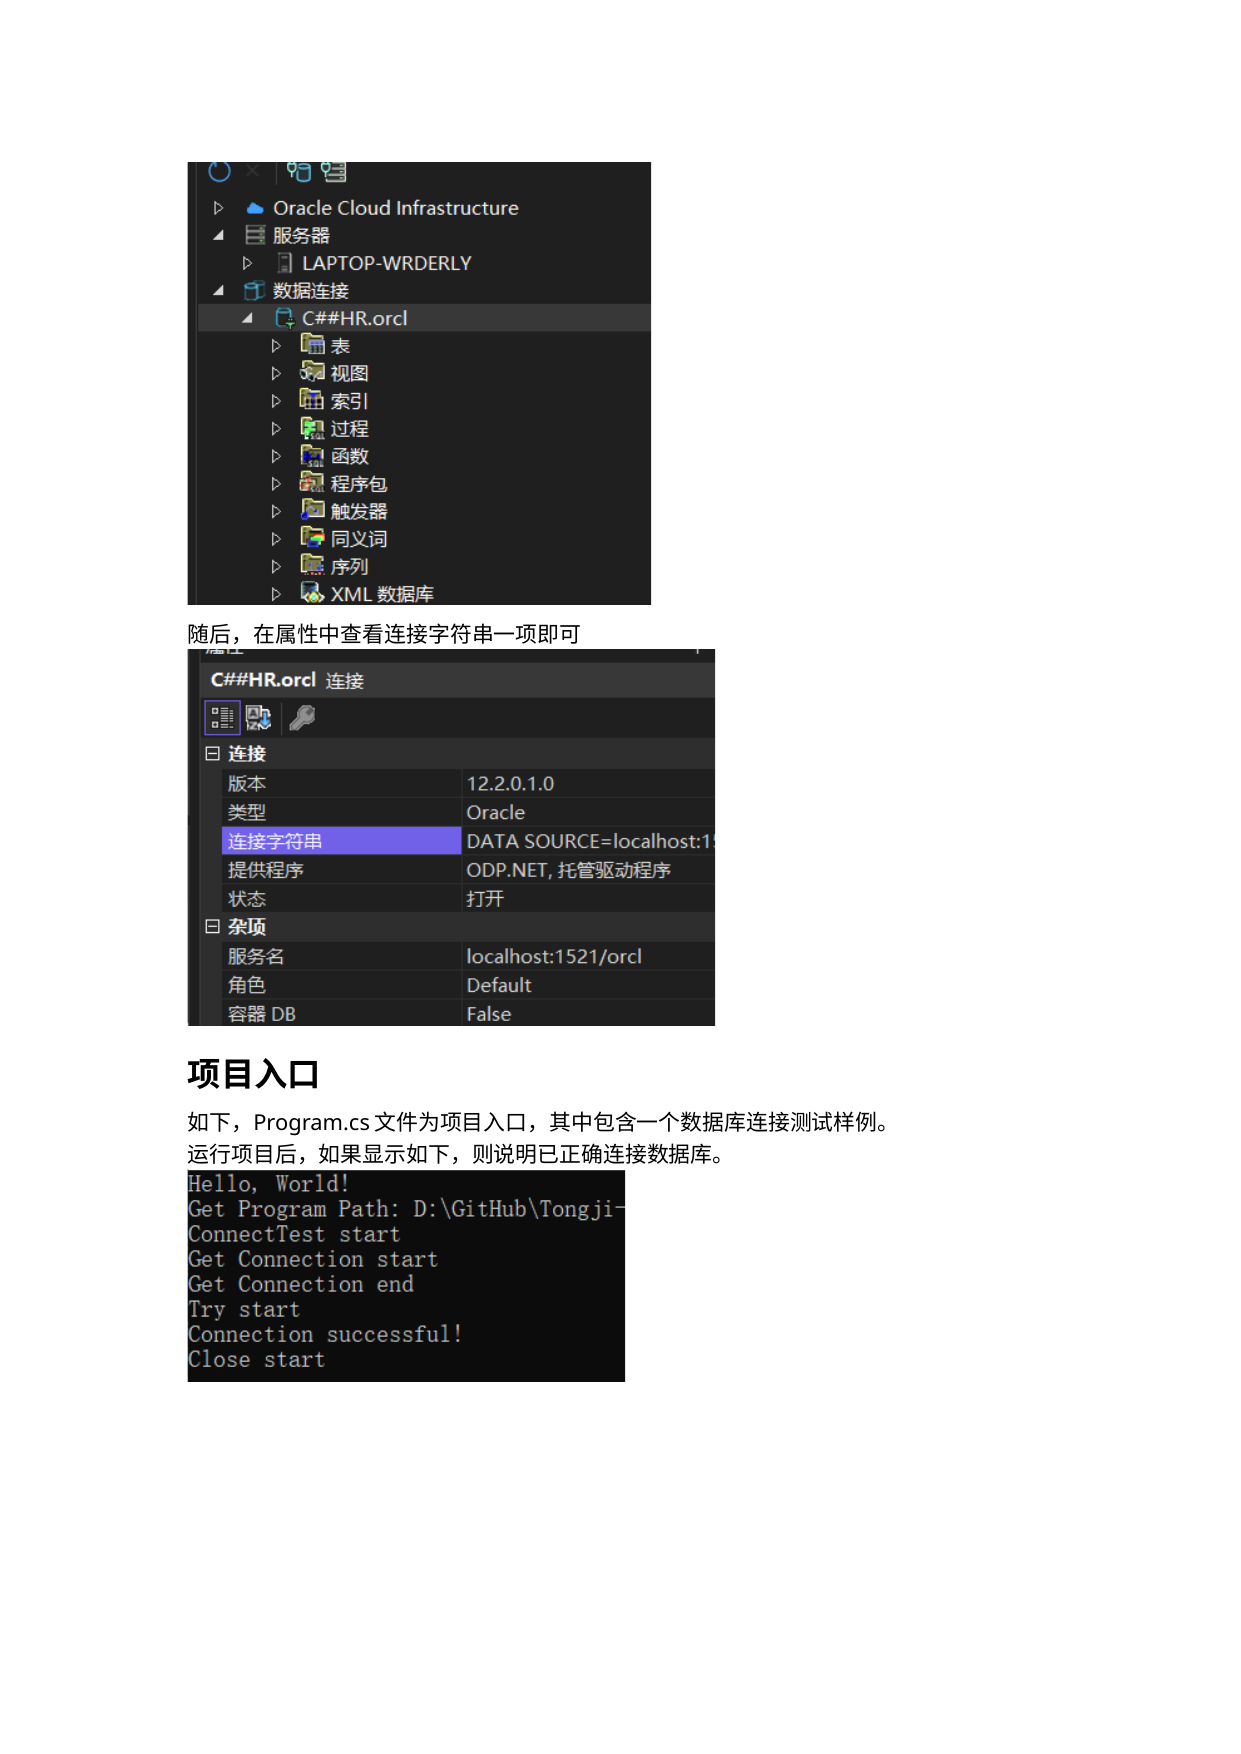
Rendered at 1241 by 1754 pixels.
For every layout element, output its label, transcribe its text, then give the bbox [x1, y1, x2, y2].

text 项目入口 [187, 1039, 1053, 1104]
text 运行项目后，如果显示如下，则说明已正确连接数据库。 [187, 1137, 1053, 1169]
picture [187, 1169, 625, 1382]
picture [187, 649, 715, 1026]
text 随后，在属性中查看连接字符串一项即可 [187, 617, 1053, 649]
picture [187, 162, 652, 605]
text 如下，Program.cs文件为项目入口，其中包含一个数据库连接测试样例。 [187, 1104, 1053, 1137]
